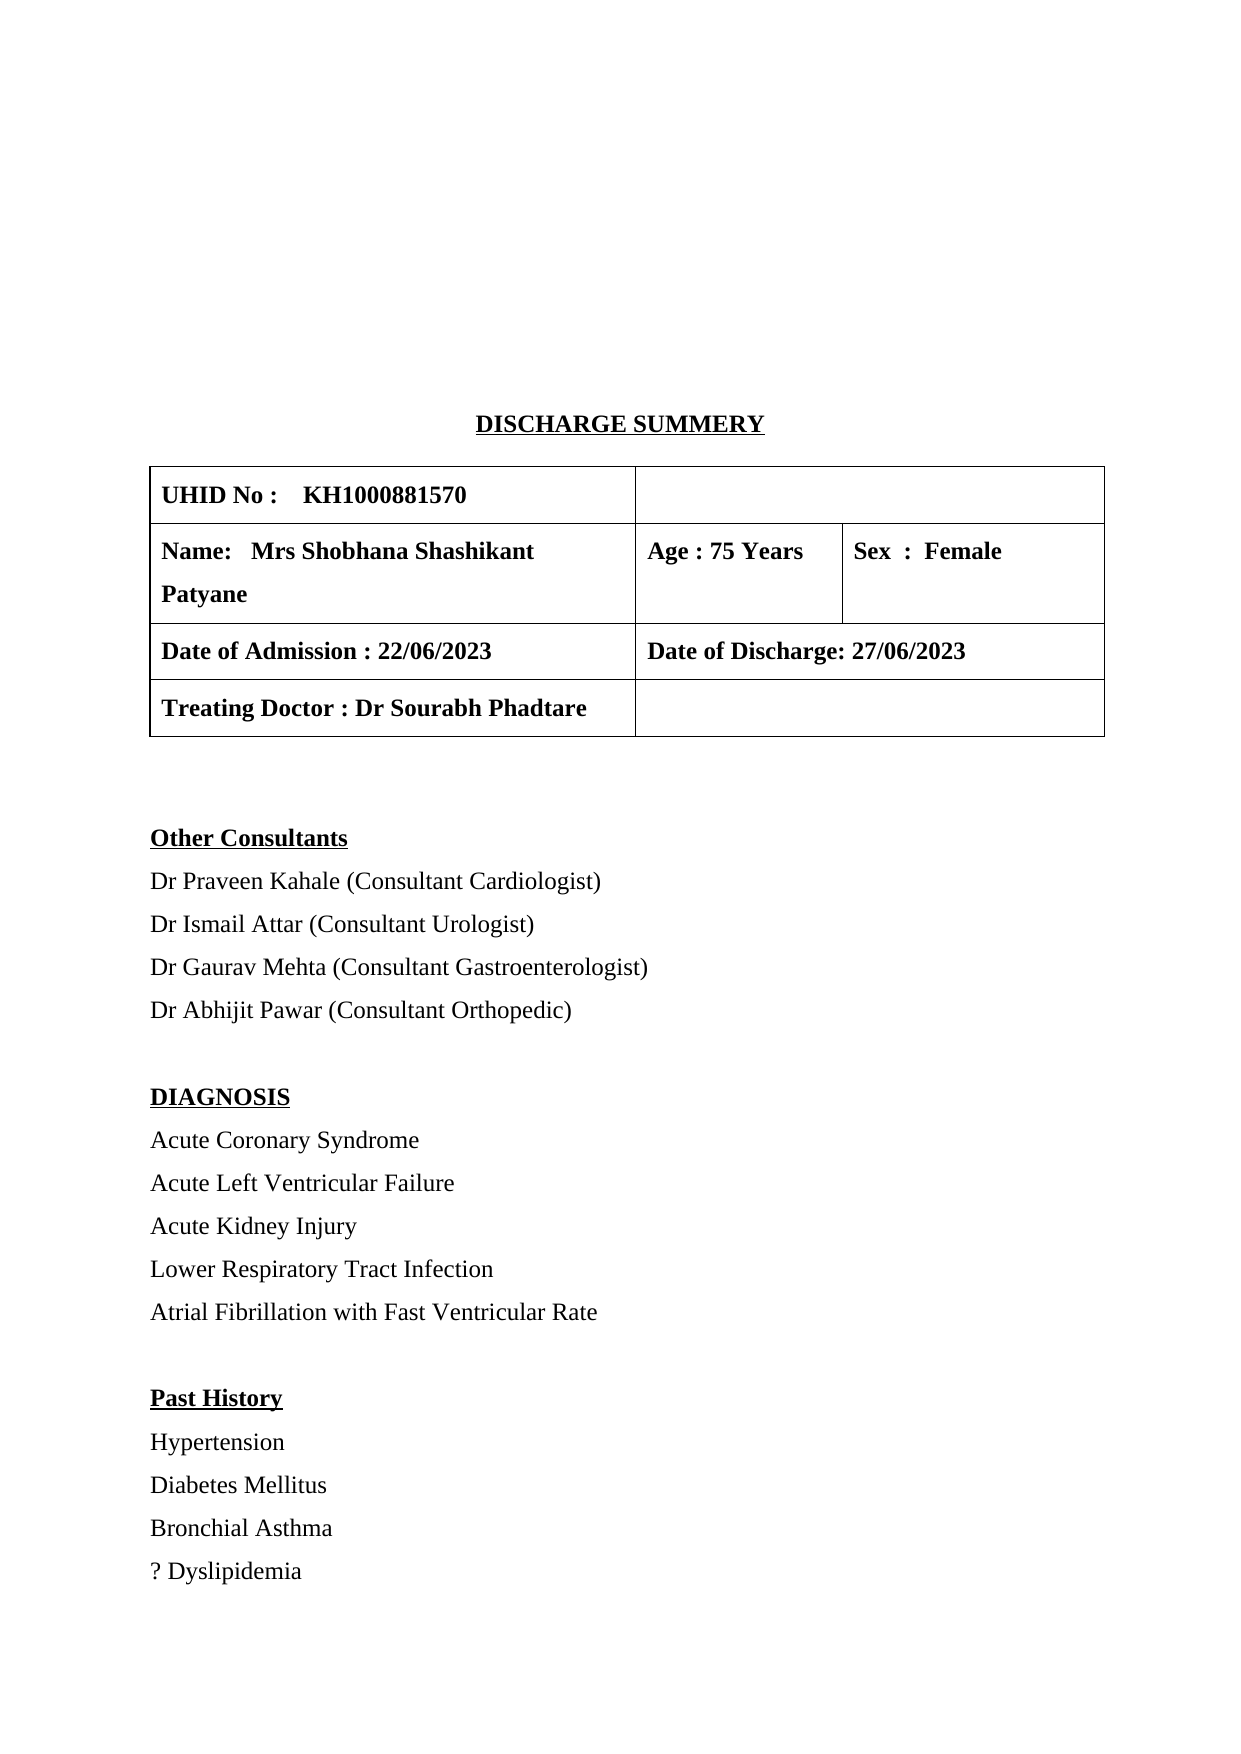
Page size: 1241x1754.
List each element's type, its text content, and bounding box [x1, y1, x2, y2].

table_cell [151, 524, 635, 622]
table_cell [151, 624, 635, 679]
text Acute Kidney Injury [150, 1211, 1090, 1240]
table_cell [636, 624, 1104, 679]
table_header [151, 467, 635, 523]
text Bronchial Asthma [150, 1513, 1090, 1542]
text Hypertension [150, 1427, 1090, 1455]
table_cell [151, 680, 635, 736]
text Dr Abhijit Pawar (Consultant Orthopedic) [150, 995, 1090, 1024]
text Acute Coronary Syndrome [150, 1125, 1090, 1153]
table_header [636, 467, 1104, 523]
text ? Dyslipidemia [150, 1556, 1090, 1585]
text DIAGNOSIS [150, 1082, 1090, 1110]
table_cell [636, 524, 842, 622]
text Atrial Fibrillation with Fast Ventricular Rate [150, 1297, 1090, 1326]
text Diabetes Mellitus [150, 1470, 1090, 1498]
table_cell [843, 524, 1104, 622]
text DISCHARGE SUMMERY [150, 409, 1090, 437]
text Dr Gaurav Mehta (Consultant Gastroenterologist) [150, 952, 1090, 981]
text Past History [150, 1383, 1090, 1412]
text Lower Respiratory Tract Infection [150, 1254, 1090, 1283]
text Acute Left Ventricular Failure [150, 1168, 1090, 1197]
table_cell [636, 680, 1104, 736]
text Dr Praveen Kahale (Consultant Cardiologist) [150, 866, 1090, 895]
text Other Consultants [150, 823, 1090, 852]
text Dr Ismail Attar (Consultant Urologist) [150, 909, 1090, 938]
